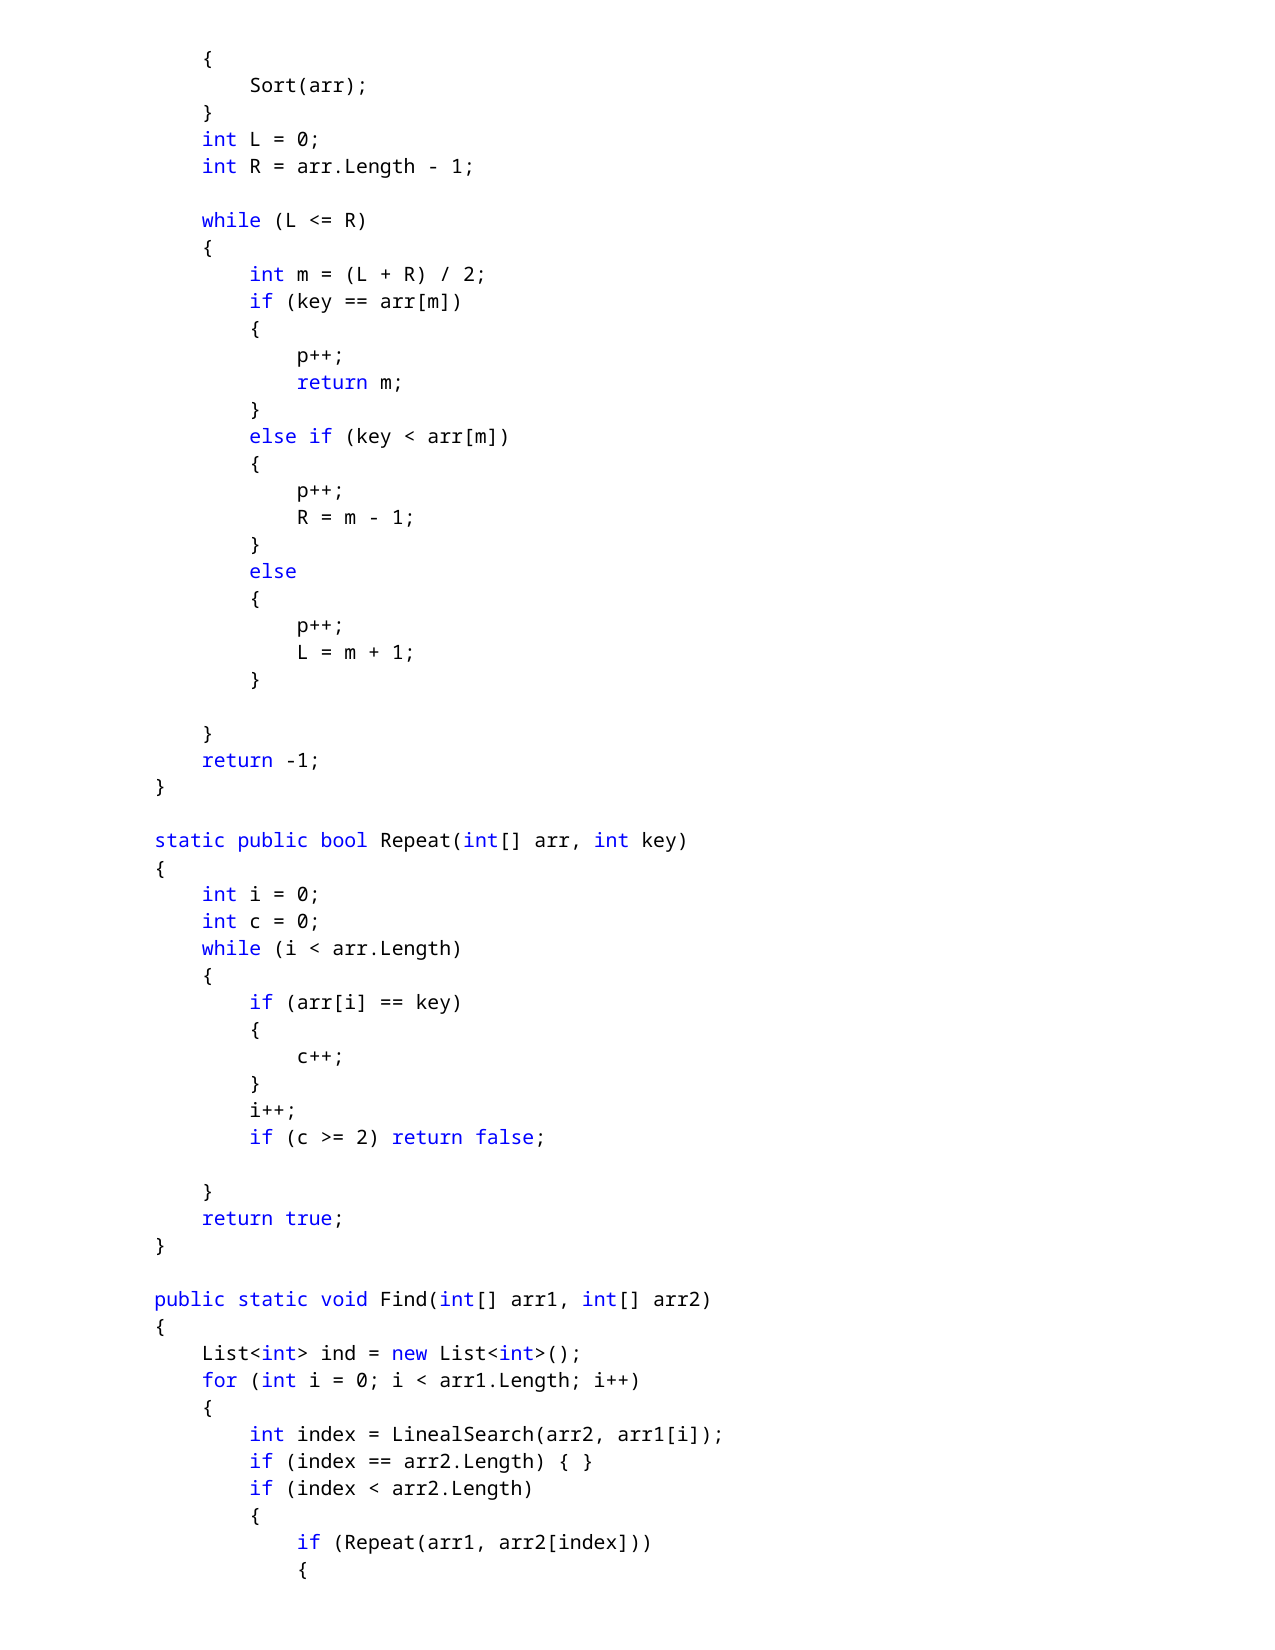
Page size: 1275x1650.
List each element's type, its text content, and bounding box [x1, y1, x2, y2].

text } [59, 719, 1240, 746]
text p++; [59, 341, 1240, 368]
text c++; [59, 1043, 1240, 1069]
text { [59, 584, 1240, 611]
text { [59, 1501, 1240, 1528]
text p++; [59, 611, 1240, 638]
text while (i < arr.Length) [59, 935, 1240, 962]
text else if (key < arr[m]) [59, 422, 1240, 449]
text { [59, 314, 1240, 341]
text R = m - 1; [59, 503, 1240, 530]
text p++; [59, 476, 1240, 503]
text L = m + 1; [59, 638, 1240, 665]
text if (index < arr2.Length) [59, 1474, 1240, 1501]
text { [59, 1312, 1240, 1339]
text int L = 0; [59, 125, 1240, 152]
text int m = (L + R) / 2; [59, 260, 1240, 287]
text List<int> ind = new List<int>(); [59, 1339, 1240, 1366]
text i++; [59, 1097, 1240, 1123]
text { [59, 449, 1240, 476]
text { [59, 962, 1240, 989]
text { [59, 1016, 1240, 1043]
text } [59, 665, 1240, 692]
text if (key == arr[m]) [59, 287, 1240, 314]
text if (Repeat(arr1, arr2[index])) [59, 1528, 1240, 1555]
text int i = 0; [59, 881, 1240, 908]
text return -1; [59, 746, 1240, 773]
text return m; [59, 368, 1240, 395]
text } [59, 530, 1240, 557]
text } [59, 1231, 1240, 1258]
text { [59, 854, 1240, 881]
text } [59, 773, 1240, 800]
text } [59, 98, 1240, 125]
text return true; [59, 1204, 1240, 1231]
text for (int i = 0; i < arr1.Length; i++) [59, 1366, 1240, 1393]
text { [59, 1393, 1240, 1420]
text } [59, 1069, 1240, 1097]
text if (c >= 2) return false; [59, 1123, 1240, 1151]
text else [59, 557, 1240, 584]
text } [59, 1177, 1240, 1204]
text public static void Find(int[] arr1, int[] arr2) [59, 1285, 1240, 1312]
text } [59, 395, 1240, 422]
text int c = 0; [59, 908, 1240, 935]
text while (L <= R) [59, 206, 1240, 233]
text { [59, 233, 1240, 260]
text int index = LinealSearch(arr2, arr1[i]); [59, 1420, 1240, 1447]
text static public bool Repeat(int[] arr, int key) [59, 827, 1240, 854]
text { [59, 44, 1240, 71]
text if (index == arr2.Length) { } [59, 1447, 1240, 1474]
text { [59, 1555, 1240, 1582]
text int R = arr.Length - 1; [59, 152, 1240, 179]
text if (arr[i] == key) [59, 989, 1240, 1016]
text Sort(arr); [59, 71, 1240, 98]
